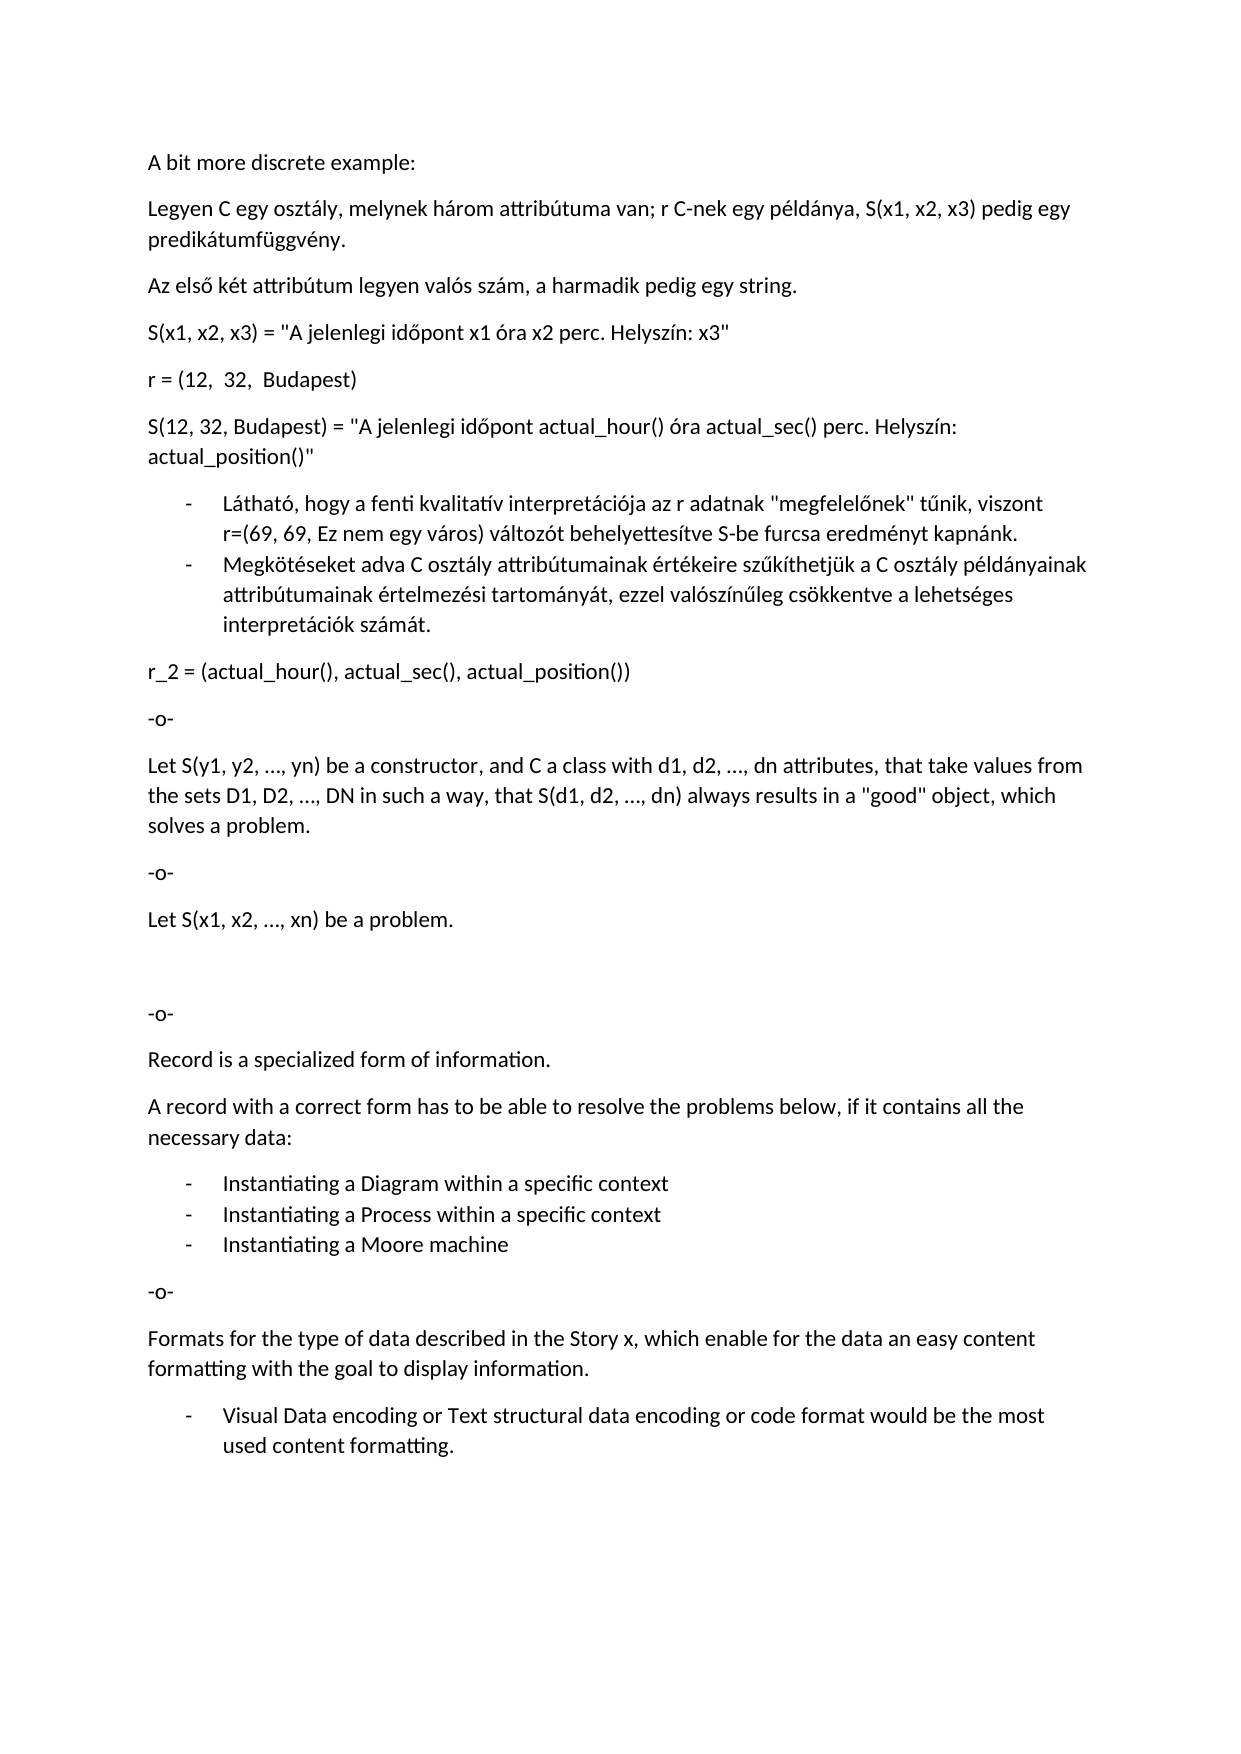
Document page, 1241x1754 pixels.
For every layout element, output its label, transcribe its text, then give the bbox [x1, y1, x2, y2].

text Legyen C egy osztály, melynek három attribútuma van; r C-nek egy példánya, S(x1, x2, x3) pedig egy predikátumfüggvény. [148, 194, 1093, 253]
text -o- [148, 858, 1093, 886]
text A bit more discrete example: [148, 148, 1093, 176]
list Instantiating a Moore machine [185, 1230, 1093, 1258]
text S(12, 32, Budapest) = "A jelenlegi időpont actual_hour() óra actual_sec() perc. Helyszín: actual_position()" [148, 412, 1093, 470]
text Record is a specialized form of information. [148, 1046, 1093, 1073]
list Instantiating a Diagram within a specific context [185, 1169, 1093, 1197]
list Megkötéseket adva C osztály attribútumainak értékeire szűkíthetjük a C osztály példányainak attribútumainak értelmezési tartományát, ezzel valószínűleg csökkentve a lehetséges interpretációk számát. [185, 550, 1093, 638]
text r_2 = (actual_hour(), actual_sec(), actual_position()) [148, 657, 1093, 685]
text Let S(y1, y2, …, yn) be a constructor, and C a class with d1, d2, …, dn attributes, that take values from the sets D1, D2, …, DN in such a way, that S(d1, d2, …, dn) always results in a "good" object, which solves a problem. [148, 751, 1093, 839]
list Látható, hogy a fenti kvalitatív interpretációja az r adatnak "megfelelőnek" tűnik, viszont r=(69, 69, Ez nem egy város) változót behelyettesítve S-be furcsa eredményt kapnánk. [185, 489, 1093, 547]
text A record with a correct form has to be able to resolve the problems below, if it contains all the necessary data: [148, 1092, 1093, 1151]
text S(x1, x2, x3) = "A jelenlegi időpont x1 óra x2 perc. Helyszín: x3" [148, 318, 1093, 346]
text Az első két attribútum legyen valós szám, a harmadik pedig egy string. [148, 272, 1093, 299]
list Instantiating a Process within a specific context [185, 1200, 1093, 1228]
list Visual Data encoding or Text structural data encoding or code format would be the most used content formatting. [185, 1401, 1093, 1459]
text r = (12, 32, Budapest) [148, 365, 1093, 393]
text -o- [148, 999, 1093, 1027]
text Let S(x1, x2, …, xn) be a problem. [148, 905, 1093, 933]
text Formats for the type of data described in the Story x, which enable for the data an easy content formatting with the goal to display information. [148, 1324, 1093, 1382]
text -o- [148, 704, 1093, 732]
text -o- [148, 1277, 1093, 1305]
